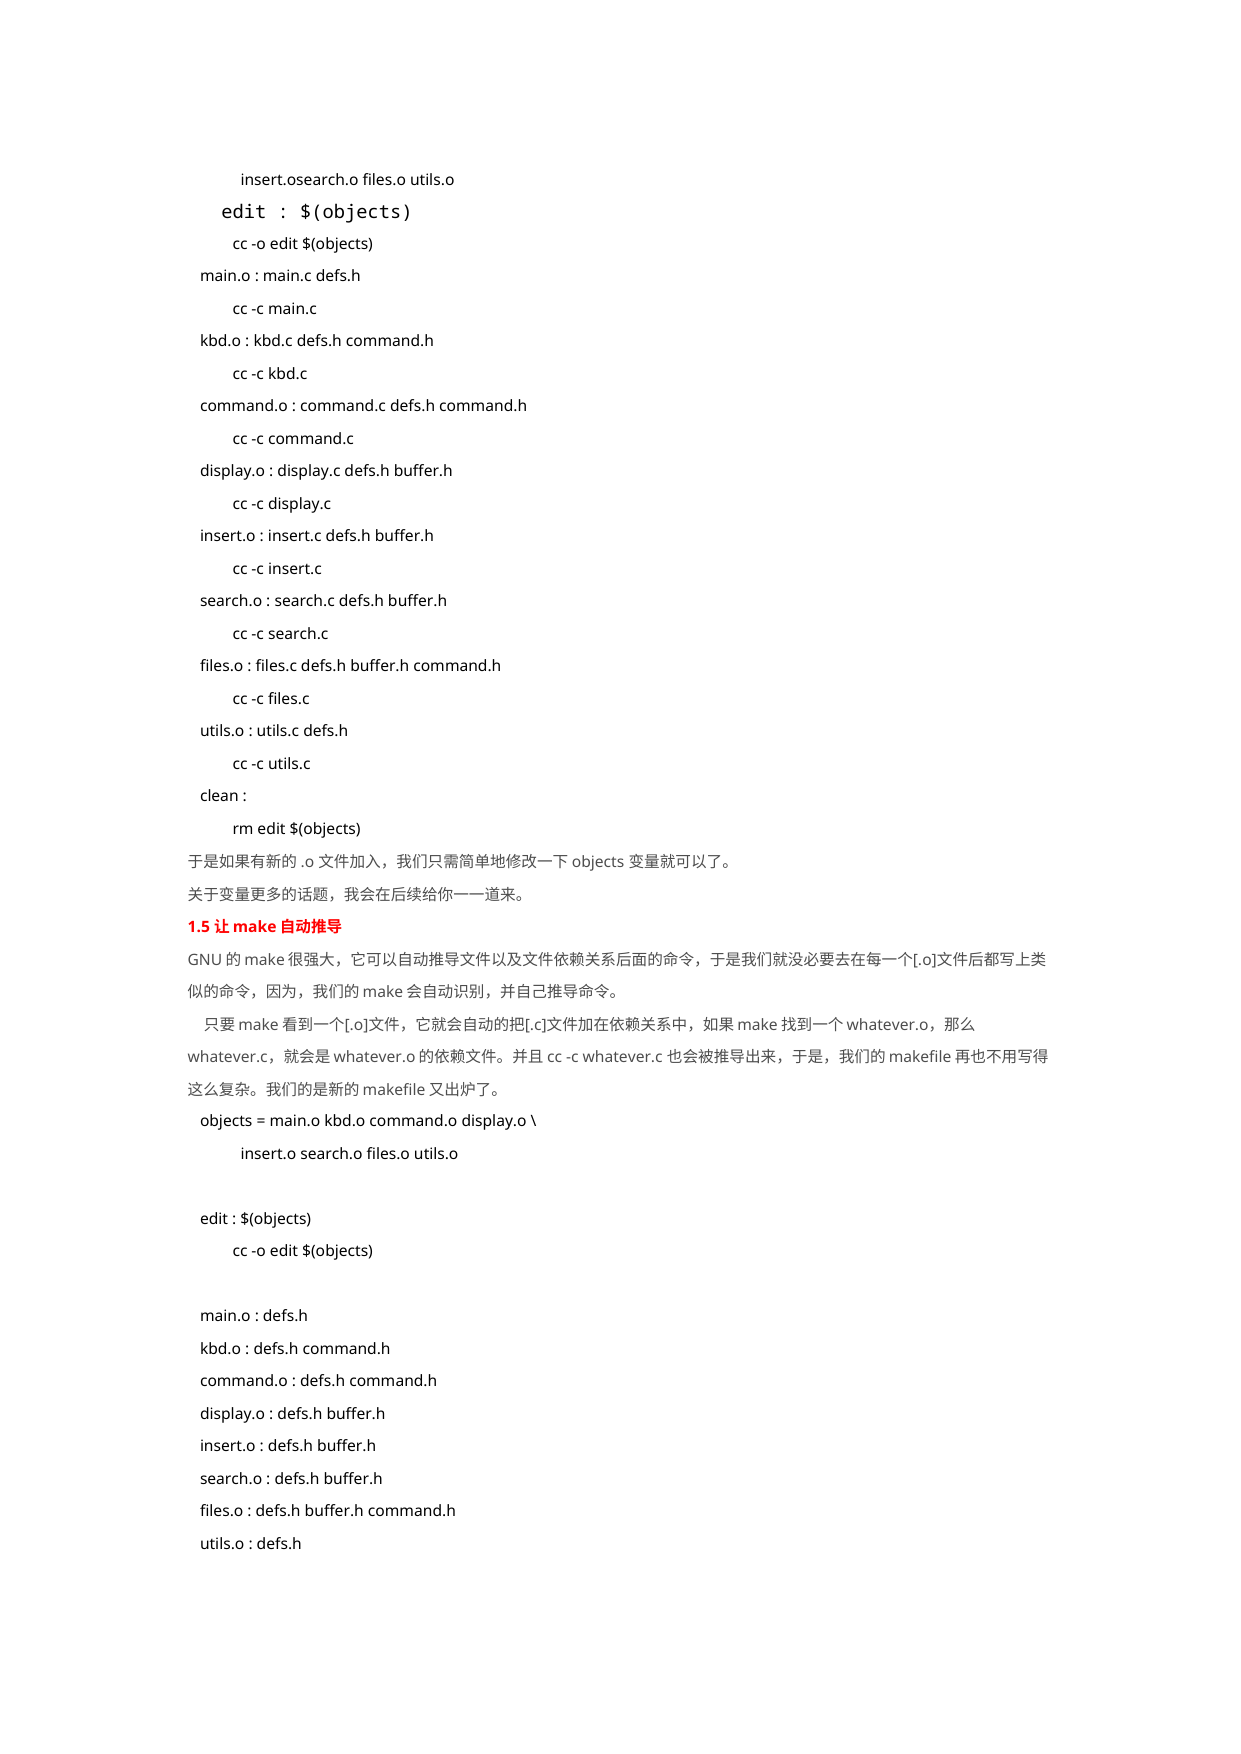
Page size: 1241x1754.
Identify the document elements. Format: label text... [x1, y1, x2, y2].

text search.o : defs.h buffer.h [187, 1462, 1053, 1494]
text 关于变量更多的话题，我会在后续给你一一道来。 [187, 877, 1053, 909]
text cc -c command.c [187, 422, 1053, 454]
text edit : $(objects) [187, 1202, 1053, 1234]
text insert.o search.o files.o utils.o [187, 1137, 1053, 1169]
text cc -o edit $(objects) [187, 227, 1053, 259]
text objects = main.o kbd.o command.o display.o \ [187, 1104, 1053, 1137]
text display.o : defs.h buffer.h [187, 1397, 1053, 1429]
text files.o : files.c defs.h buffer.h command.h [187, 649, 1053, 682]
text cc -c search.c [187, 617, 1053, 649]
text display.o : display.c defs.h buffer.h [187, 454, 1053, 487]
text cc -c display.c [187, 487, 1053, 519]
text 于是如果有新的 .o 文件加入，我们只需简单地修改一下 objects 变量就可以了。 [187, 844, 1053, 877]
text insert.o : defs.h buffer.h [187, 1429, 1053, 1462]
text cc -c kbd.c [187, 357, 1053, 389]
text command.o : defs.h command.h [187, 1364, 1053, 1397]
text utils.o : defs.h [187, 1527, 1053, 1559]
text clean : [187, 779, 1053, 812]
text insert.osearch.o files.o utils.o [187, 162, 1053, 194]
text kbd.o : defs.h command.h [187, 1332, 1053, 1364]
text main.o : defs.h [187, 1299, 1053, 1332]
text rm edit $(objects) [187, 812, 1053, 844]
text search.o : search.c defs.h buffer.h [187, 584, 1053, 617]
text main.o : main.c defs.h [187, 259, 1053, 292]
text utils.o : utils.c defs.h [187, 714, 1053, 747]
text edit : $(objects) [187, 194, 1053, 227]
text command.o : command.c defs.h command.h [187, 389, 1053, 422]
text insert.o : insert.c defs.h buffer.h [187, 519, 1053, 552]
text 只要make看到一个[.o]文件，它就会自动的把[.c]文件加在依赖关系中，如果make找到一个whatever.o，那么whatever.c，就会是whatever.o的依赖文件。并且 cc -c whatever.c 也会被推导出来，于是，我们的makefile再也不用写得这么复杂。我们的是新的makefile又出炉了。 [187, 1007, 1053, 1104]
text cc -c insert.c [187, 552, 1053, 584]
text cc -c files.c [187, 682, 1053, 714]
text files.o : defs.h buffer.h command.h [187, 1494, 1053, 1527]
text 1.5 让make自动推导 [187, 909, 1053, 942]
text cc -c main.c [187, 292, 1053, 324]
text GNU的make很强大，它可以自动推导文件以及文件依赖关系后面的命令，于是我们就没必要去在每一个[.o]文件后都写上类似的命令，因为，我们的make会自动识别，并自己推导命令。 [187, 942, 1053, 1007]
text kbd.o : kbd.c defs.h command.h [187, 324, 1053, 357]
text cc -c utils.c [187, 747, 1053, 779]
text cc -o edit $(objects) [187, 1234, 1053, 1267]
